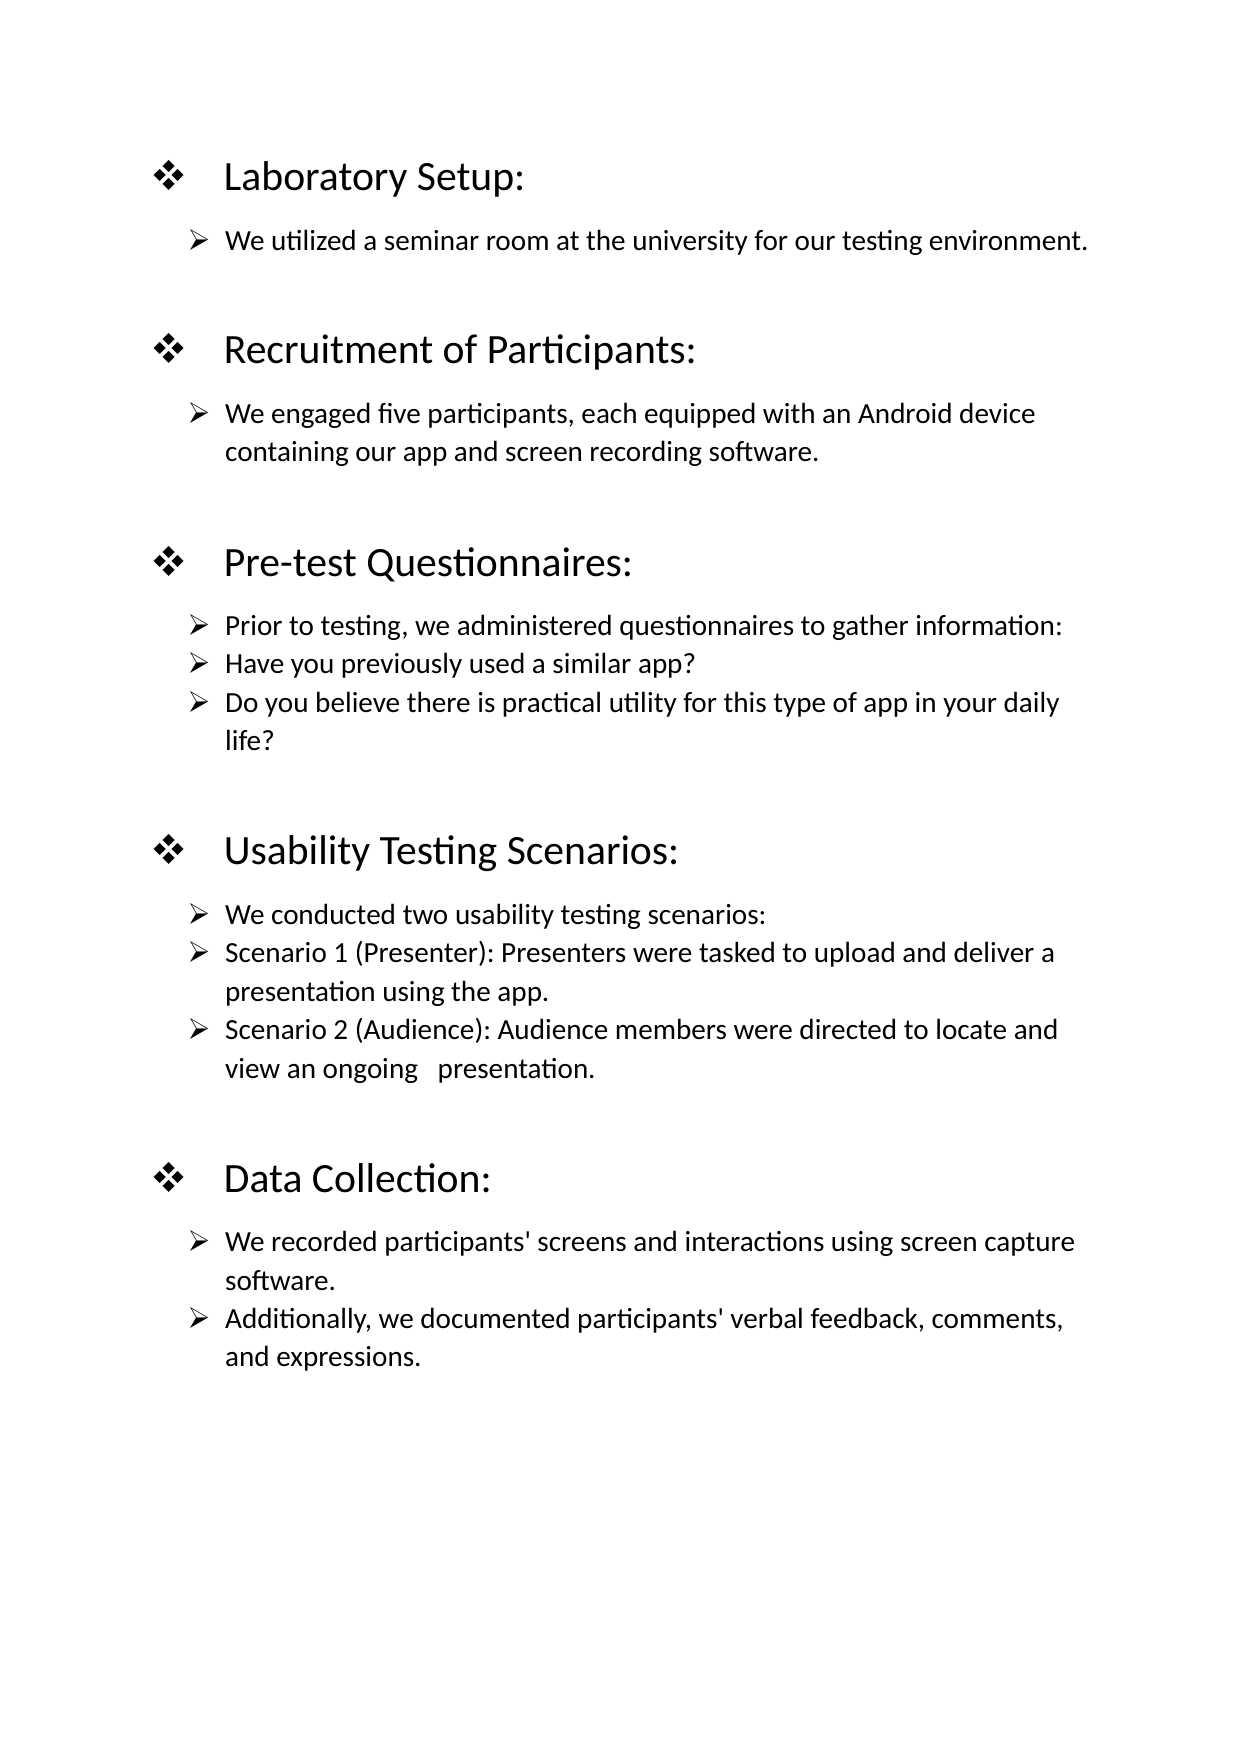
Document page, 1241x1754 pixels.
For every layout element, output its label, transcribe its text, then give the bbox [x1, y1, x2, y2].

list Have you previously used a similar app? [187, 646, 1090, 681]
list We conducted two usability testing scenarios: [187, 896, 1090, 932]
list Additionally, we documented participants' verbal feedback, comments, and expressions. [187, 1300, 1090, 1374]
text Recruitment of Participants: [150, 323, 1090, 374]
list Do you believe there is practical utility for this type of app in your daily life? [187, 684, 1090, 758]
list We utilized a seminar room at the university for our testing environment. [187, 222, 1090, 257]
list Scenario 1 (Presenter): Presenters were tasked to upload and deliver a presentation using the app. [187, 934, 1090, 1008]
text Laboratory Setup: [150, 150, 1090, 201]
list We recorded participants' screens and interactions using screen capture software. [187, 1223, 1090, 1297]
text Pre-test Questionnaires: [150, 536, 1090, 586]
list Prior to testing, we administered questionnaires to gather information: [187, 607, 1090, 643]
list We engaged five participants, each equipped with an Android device containing our app and screen recording software. [187, 395, 1090, 469]
list Scenario 2 (Audience): Audience members were directed to locate and view an ongoing presentation. [187, 1011, 1090, 1085]
text Usability Testing Scenarios: [150, 824, 1090, 875]
text Data Collection: [150, 1152, 1090, 1202]
